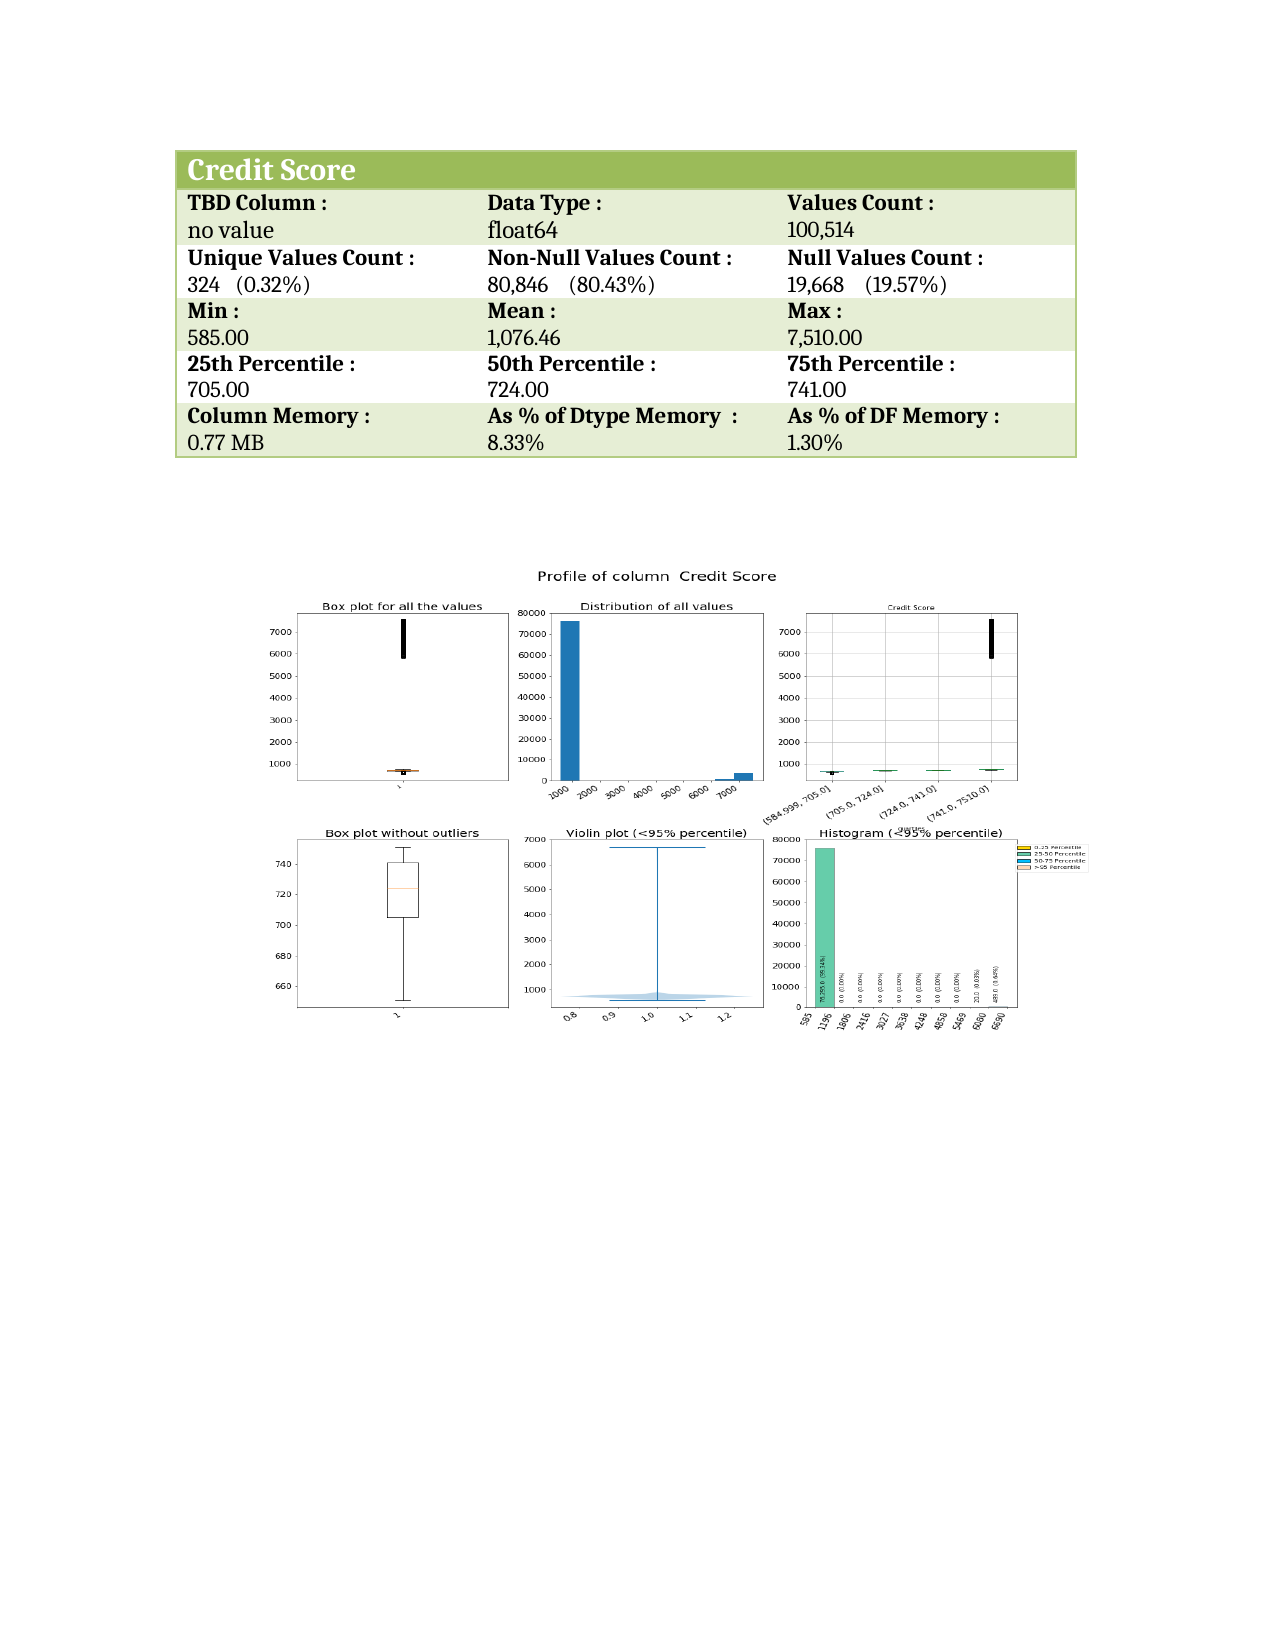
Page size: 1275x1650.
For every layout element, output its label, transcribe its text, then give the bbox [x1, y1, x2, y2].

table_cell Non-Null Values Count : 80,846 (80.43%) [476, 245, 776, 298]
table_cell 25th Percentile : 705.00 [177, 351, 476, 403]
table_cell 75th Percentile : 741.00 [776, 351, 1075, 403]
table_cell Data Type : float64 [476, 190, 776, 245]
table_cell Max : 7,510.00 [776, 298, 1075, 351]
picture [206, 560, 1107, 1086]
table_cell 50th Percentile : 724.00 [476, 351, 776, 403]
table_cell As % of Dtype Memory : 8.33% [476, 403, 776, 456]
table_cell Values Count : 100,514 [776, 190, 1075, 245]
table_header Credit Score [177, 152, 1075, 188]
table_cell TBD Column : no value [177, 190, 476, 245]
table_cell As % of DF Memory : 1.30% [776, 403, 1075, 456]
table_cell Column Memory : 0.77 MB [177, 403, 476, 456]
table_cell Null Values Count : 19,668 (19.57%) [776, 245, 1075, 298]
table_cell Min : 585.00 [177, 298, 476, 351]
table_cell Unique Values Count : 324 (0.32%) [177, 245, 476, 298]
table_cell Mean : 1,076.46 [476, 298, 776, 351]
